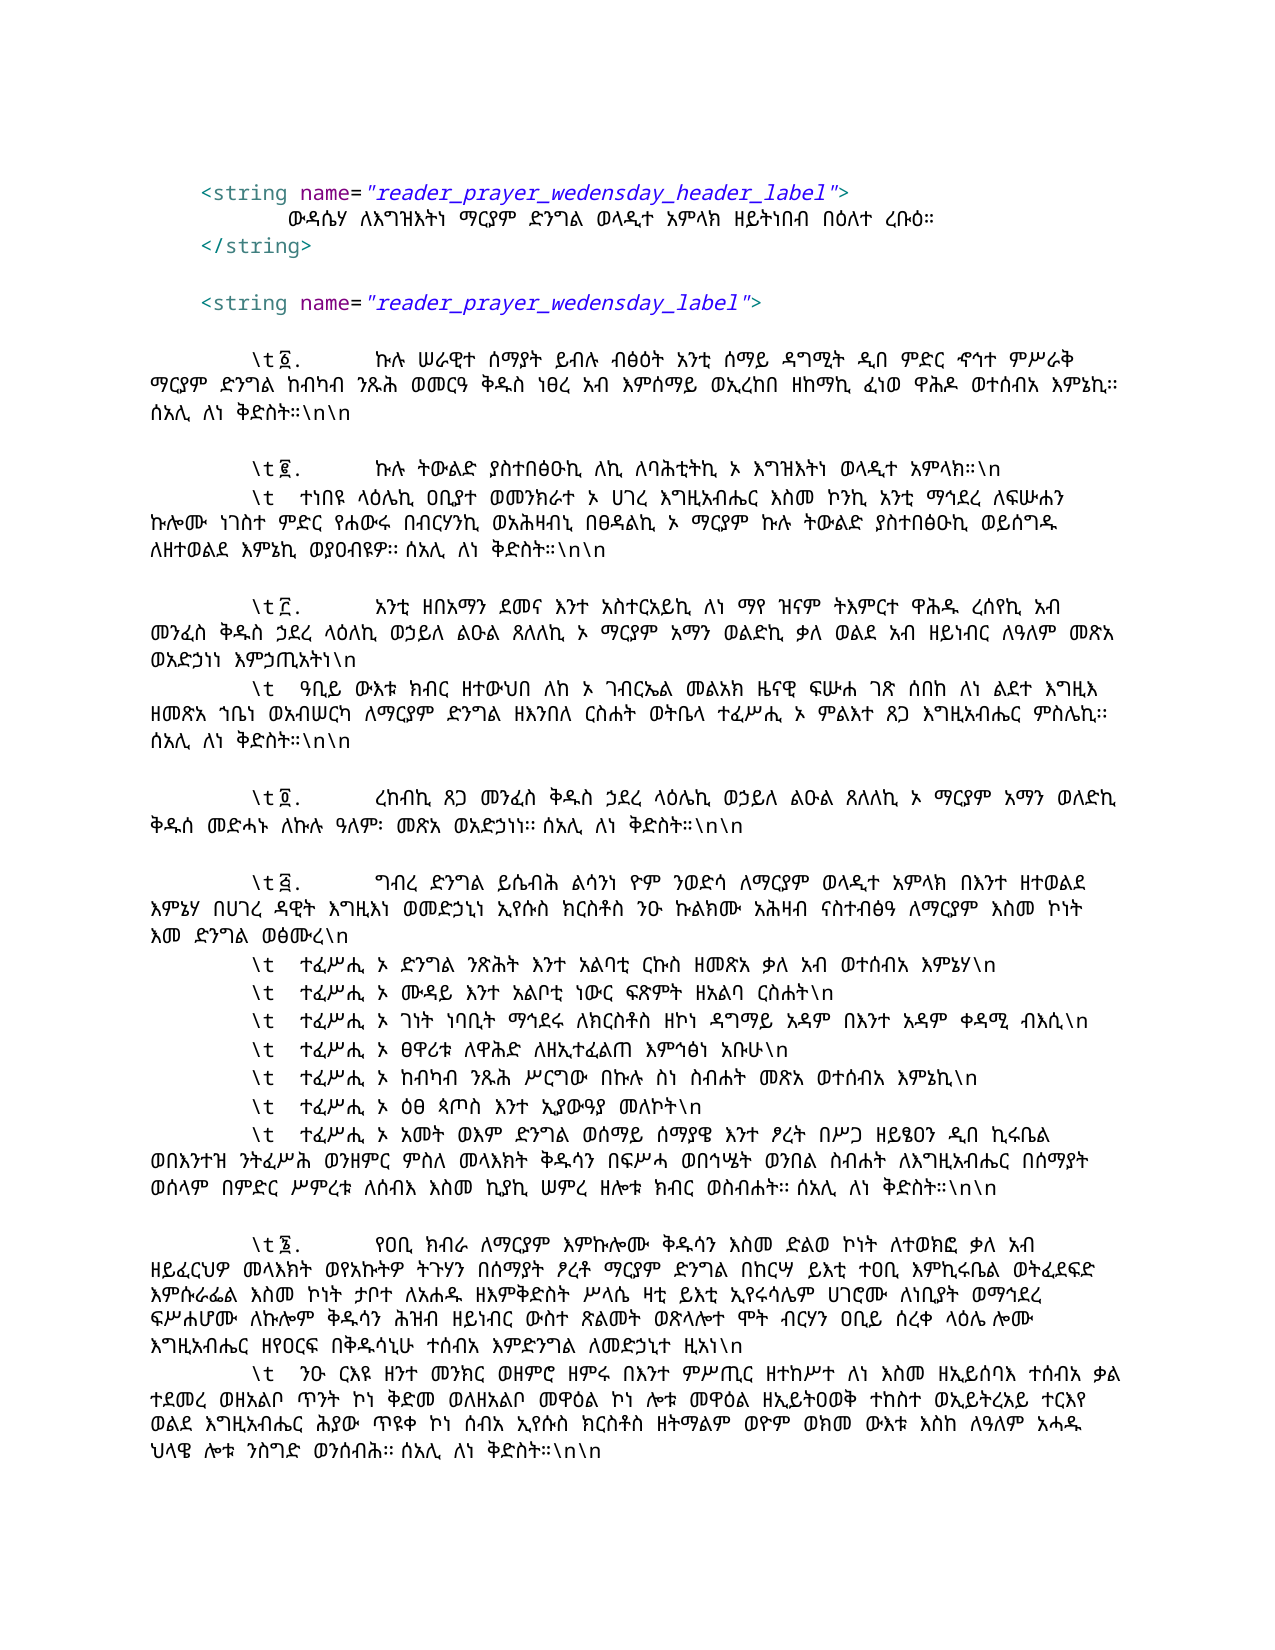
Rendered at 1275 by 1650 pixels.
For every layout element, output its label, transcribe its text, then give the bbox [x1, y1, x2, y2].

text \t ተፈሥሒ ኦ ድንግል ንጽሕት እንተ አልባቲ ርኩስ ዘመጽአ ቃለ አብ ወተሰብአ እምኔሃ\n [150, 950, 1125, 978]
text \t፫. አንቲ ዘበአማን ደመና እንተ አስተርአይኪ ለነ ማየ ዝናም ትእምርተ ዋሕዱ ረሰየኪ አብ መንፈስ ቅዱስ ኃደረ ላዕለኪ ወኃይለ ልዑል ጸለለኪ ኦ ማርያም አማን ወልድኪ ቃለ ወልደ አብ ዘይነብር ለዓለም መጽአ ወአድኃነነ እምኃጢአትነ\n [150, 592, 1125, 674]
text \t ተፈሥሒ ኦ ፀዋሪቱ ለዋሕድ ለዘኢተፈልጠ እምኅፅነ አቡሁ\n [150, 1035, 1125, 1063]
text \t፪. ኩሉ ትውልድ ያስተበፅዑኪ ለኪ ለባሕቲትኪ ኦ እግዝእትነ ወላዲተ አምላክ።\n [150, 454, 1125, 483]
text \t ተፈሥሒ ኦ ገነት ነባቢት ማኅደሩ ለክርስቶስ ዘኮነ ዳግማይ አዳም በእንተ አዳም ቀዳሚ ብእሲ\n [150, 1007, 1125, 1035]
text \t፭. ግብረ ድንግል ይሴብሕ ልሳንነ ዮም ንወድሳ ለማርያም ወላዲተ አምላክ በእንተ ዘተወልደ እምኔሃ በሀገረ ዳዊት እግዚእነ ወመድኃኒነ ኢየሱስ ክርስቶስ ንዑ ኩልክሙ አሕዛብ ናስተብፅዓ ለማርያም እስመ ኮነት እመ ድንግል ወፅሙረ\n [150, 868, 1125, 950]
text \t ተነበዩ ላዕሌኪ ዐቢያተ ወመንክራተ ኦ ሀገረ እግዚአብሔር እስመ ኮንኪ አንቲ ማኅደረ ለፍሡሐን ኩሎሙ ነገስተ ምድር የሐውሩ በብርሃንኪ ወአሕዛብኒ በፀዳልኪ ኦ ማርያም ኩሉ ትውልድ ያስተበፅዑኪ ወይሰግዱ ለዘተወልደ እምኔኪ ወያዐብዩዎ፡፡ ሰአሊ ለነ ቅድስት።\n\n [150, 483, 1125, 564]
text \t ዓቢይ ውእቱ ክብር ዘተውህበ ለከ ኦ ገብርኤል መልአክ ዜናዊ ፍሡሐ ገጽ ሰበከ ለነ ልደተ እግዚእ ዘመጽአ ኀቤነ ወአብሠርካ ለማርያም ድንግል ዘእንበለ ርስሐት ወትቤላ ተፈሥሒ ኦ ምልእተ ጸጋ እግዚአብሔር ምስሌኪ፡፡ ሰአሊ ለነ ቅድስት።\n\n [150, 674, 1125, 755]
text \t ንዑ ርእዩ ዘንተ መንክር ወዘምሮ ዘምሩ በእንተ ምሥጢር ዘተከሥተ ለነ እስመ ዘኢይሰባእ ተሰብአ ቃል ተደመረ ወዘአልቦ ጥንት ኮነ ቅድመ ወለዘአልቦ መዋዕል ኮነ ሎቱ መዋዕል ዘኢይትዐወቅ ተከስተ ወኢይትረአይ ተርእየ ወልደ እግዚአብሔር ሕያው ጥዩቀ ኮነ ሰብአ ኢየሱስ ክርስቶስ ዘትማልም ወዮም ወክመ ውእቱ እስከ ለዓለም አሓዱ ህላዌ ሎቱ ንስግድ ወንሰብሕ፡፡ ሰአሊ ለነ ቅድስት።\n\n [150, 1359, 1125, 1465]
text ውዳሴሃ ለእግዝእትነ ማርያም ድንግል ወላዲተ አምላክ ዘይትነበብ በዕለተ ረቡዕ። [150, 207, 1125, 231]
text <string name="reader_prayer_wedensday_header_label"> [150, 178, 1125, 207]
text \t ተፈሥሒ ኦ ዕፀ ጳጦስ እንተ ኢያውዓያ መለኮት\n [150, 1092, 1125, 1120]
text \t፬. ረከብኪ ጸጋ መንፈስ ቅዱስ ኃደረ ላዕሌኪ ወኃይለ ልዑል ጸለለኪ ኦ ማርያም አማን ወለድኪ ቅዱሰ መድሓኑ ለኩሉ ዓለም፡ መጽአ ወአድኃነነ፡፡ ሰአሊ ለነ ቅድስት።\n\n [150, 783, 1125, 840]
text </string> [150, 231, 1125, 259]
text <string name="reader_prayer_wedensday_label"> [150, 288, 1125, 316]
text \t ተፈሥሒ ኦ ከብካብ ንጹሕ ሥርግው በኩሉ ስነ ስብሐት መጽአ ወተሰብአ እምኔኪ\n [150, 1063, 1125, 1092]
text \t ተፈሥሒ ኦ አመት ወእም ድንግል ወሰማይ ሰማያዌ እንተ ፆረት በሥጋ ዘይፄዐን ዲበ ኪሩቤል ወበእንተዝ ንትፈሥሕ ወንዘምር ምስለ መላእክት ቅዱሳን በፍሥሓ ወበኅሤት ወንበል ስብሐት ለእግዚአብሔር በሰማያት ወሰላም በምድር ሥምረቱ ለሰብእ እስመ ኪያኪ ሠምረ ዘሎቱ ክብር ወስብሐት፡፡ ሰአሊ ለነ ቅድስት።\n\n [150, 1120, 1125, 1201]
text \t ተፈሥሒ ኦ ሙዳይ እንተ አልቦቲ ነውር ፍጽምት ዘአልባ ርስሐት\n [150, 978, 1125, 1007]
text \t፮. የዐቢ ክብራ ለማርያም እምኩሎሙ ቅዱሳን እስመ ድልወ ኮነት ለተወክፎ ቃለ አብ ዘይፈርህዎ መላእክት ወየአኩትዎ ትጉሃን በሰማያት ፆረቶ ማርያም ድንግል በከርሣ ይእቲ ተዐቢ እምኪሩቤል ወትፈደፍድ እምሱራፌል እስመ ኮነት ታቦተ ለአሐዱ ዘእምቅድስት ሥላሴ ዛቲ ይእቲ ኢየሩሳሌም ሀገሮሙ ለነቢያት ወማኅደረ ፍሥሐሆሙ ለኩሎም ቅዱሳን ሕዝብ ዘይነብር ውስተ ጽልመት ወጽላሎተ ሞት ብርሃን ዐቢይ ሰረቀ ላዕሌ ሎሙ እግዚአብሔር ዘየዐርፍ በቅዱሳኒሁ ተሰብአ እምድንግል ለመድኃኒተ ዚአነ\n [150, 1230, 1125, 1359]
text \t፩. ኩሉ ሠራዊተ ሰማያት ይብሉ ብፅዕት አንቲ ሰማይ ዳግሚት ዲበ ምድር ኆኅተ ምሥራቅ ማርያም ድንግል ከብካብ ንጹሕ ወመርዓ ቅዱስ ነፀረ አብ እምሰማይ ወኢረከበ ዘከማኪ ፈነወ ዋሕዶ ወተሰብአ እምኔኪ፡፡ ሰአሊ ለነ ቅድስት።\n\n [150, 345, 1125, 426]
